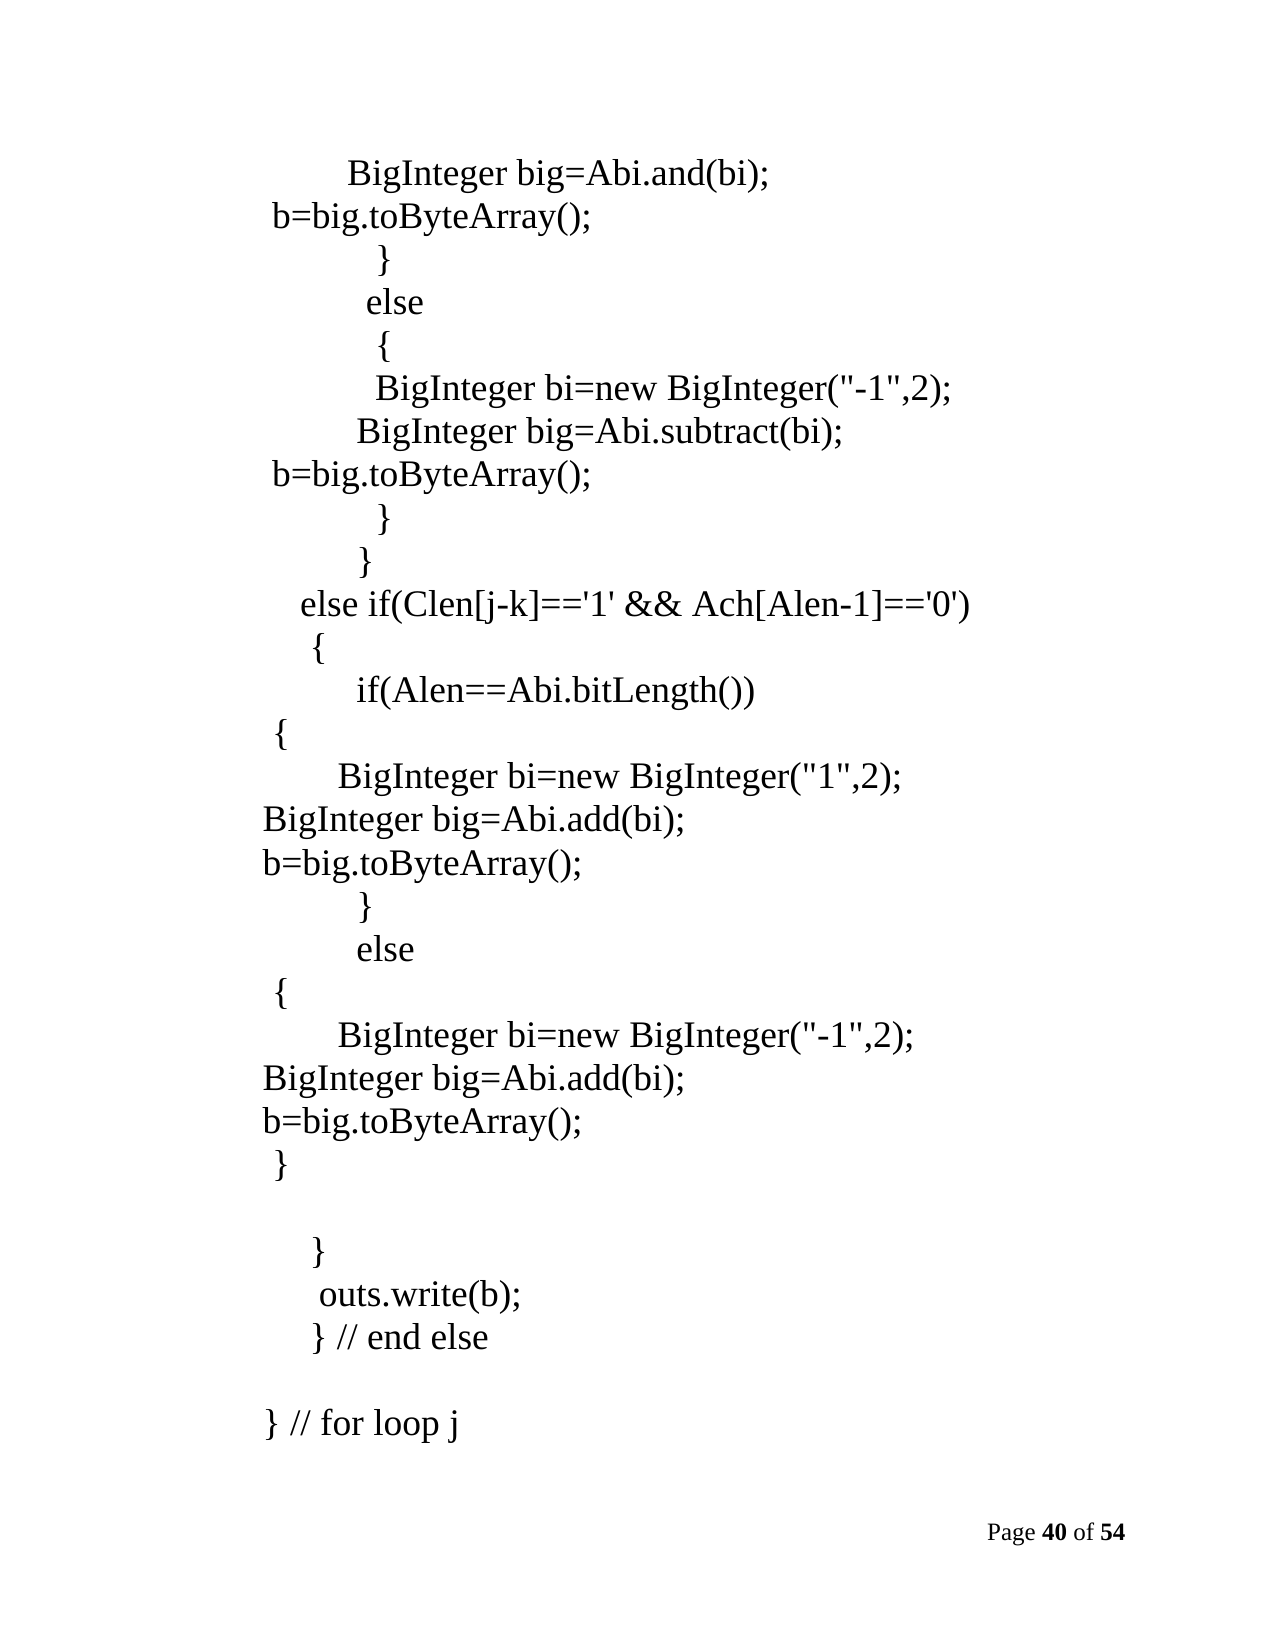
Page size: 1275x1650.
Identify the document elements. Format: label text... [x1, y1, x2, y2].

text outs.write(b); [150, 1271, 1125, 1314]
text b=big.toByteArray(); [150, 1099, 1125, 1142]
text } // end else [150, 1314, 1125, 1357]
text } [150, 495, 1125, 538]
text { [150, 711, 1125, 754]
text { [150, 969, 1125, 1012]
text BigInteger bi=new BigInteger("-1",2); [150, 1012, 1125, 1056]
text BigInteger big=Abi.add(bi); [150, 797, 1125, 840]
text { [150, 624, 1125, 667]
text } [150, 538, 1125, 581]
text } [150, 236, 1125, 279]
text } [150, 1142, 1125, 1185]
text else [150, 926, 1125, 969]
text else if(Clen[j-k]=='1' && Ach[Alen-1]=='0') [150, 581, 1125, 624]
text BigInteger bi=new BigInteger("-1",2); [150, 366, 1125, 409]
text b=big.toByteArray(); [150, 193, 1125, 236]
text BigInteger big=Abi.add(bi); [150, 1056, 1125, 1099]
text BigInteger big=Abi.and(bi); [150, 150, 1125, 193]
text BigInteger big=Abi.subtract(bi); [150, 409, 1125, 452]
text if(Alen==Abi.bitLength()) [150, 667, 1125, 711]
text } // for loop j [150, 1401, 1125, 1444]
text } [150, 883, 1125, 926]
text b=big.toByteArray(); [150, 452, 1125, 495]
text BigInteger bi=new BigInteger("1",2); [150, 754, 1125, 797]
text else [150, 279, 1125, 322]
text b=big.toByteArray(); [150, 840, 1125, 883]
text } [150, 1228, 1125, 1271]
text { [150, 322, 1125, 366]
